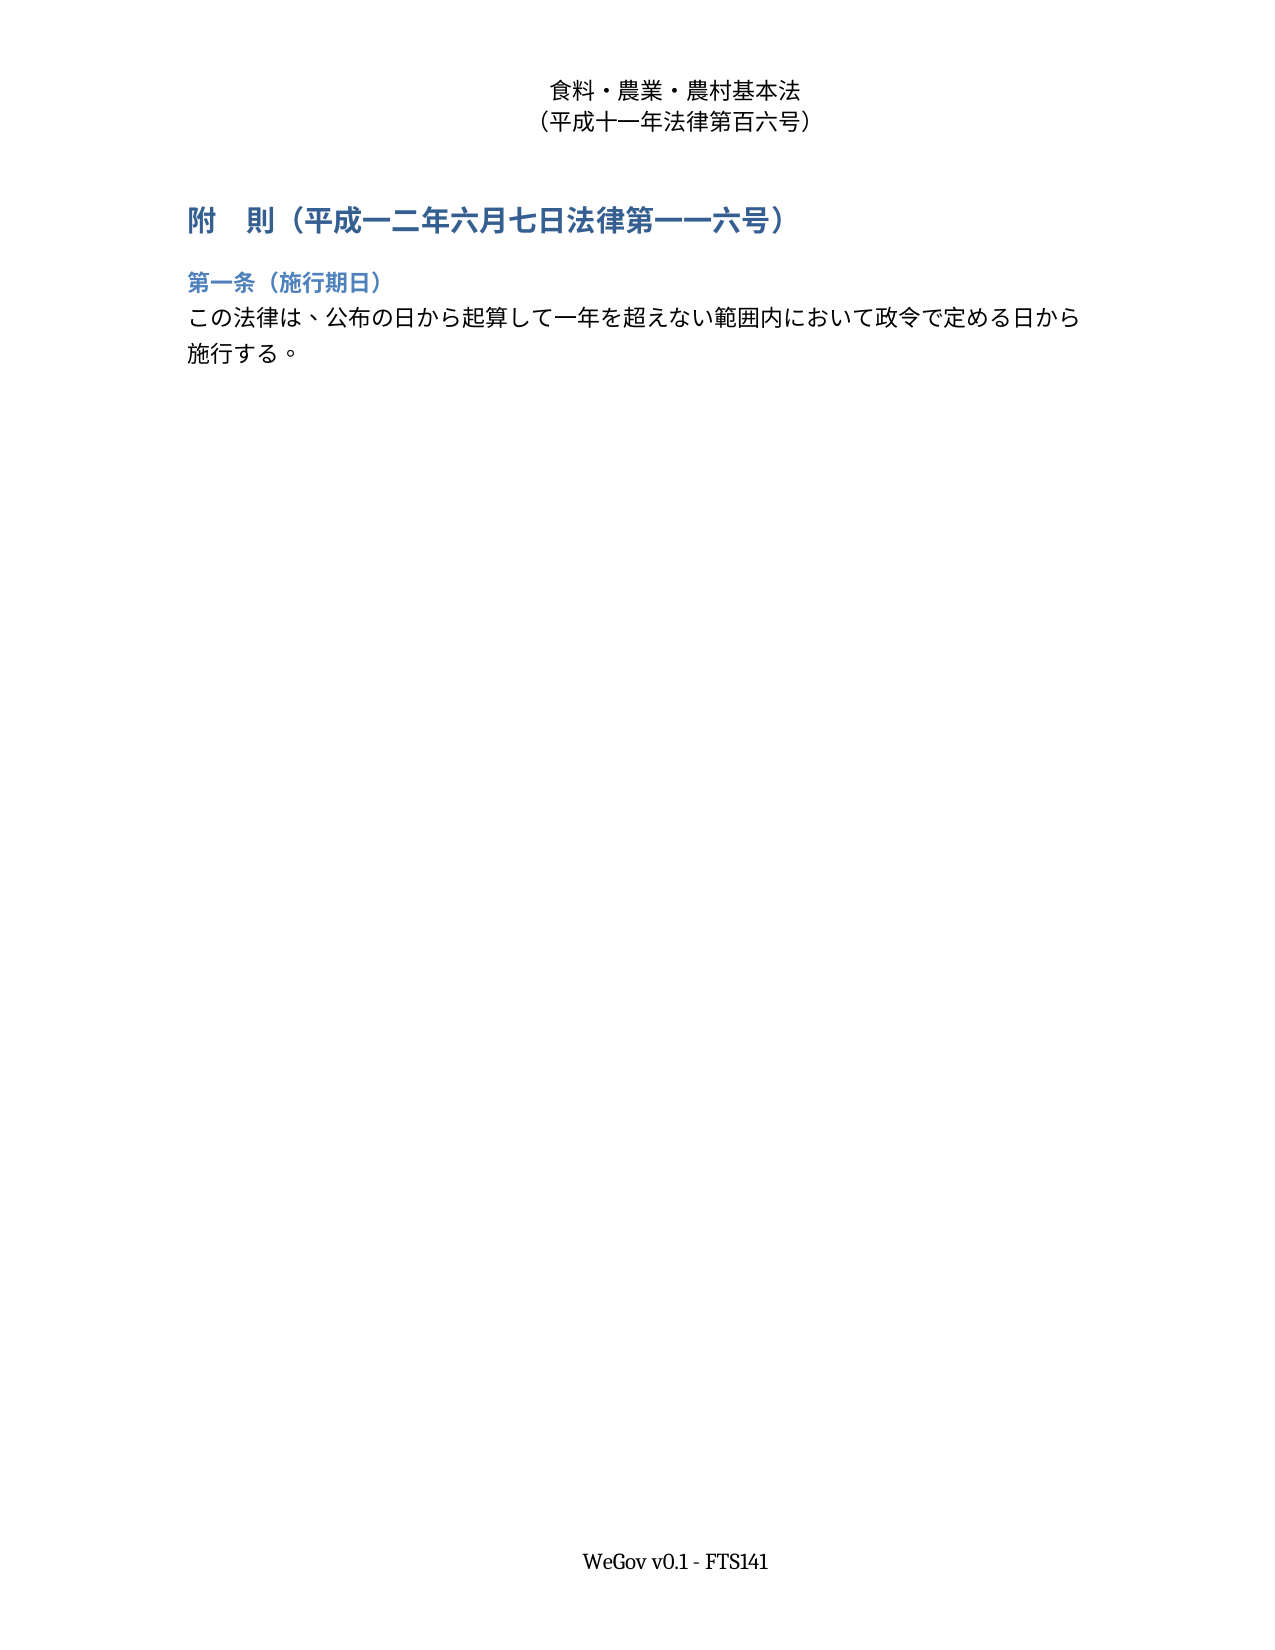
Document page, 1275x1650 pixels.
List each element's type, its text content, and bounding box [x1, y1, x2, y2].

text この法律は、公布の日から起算して一年を超えない範囲内において政令で定める日から施行する。 [187, 302, 1087, 369]
subtitle 第一条（施行期日） [187, 266, 1087, 298]
subtitle 附 則（平成一二年六月七日法律第一一六号） [187, 200, 1087, 240]
